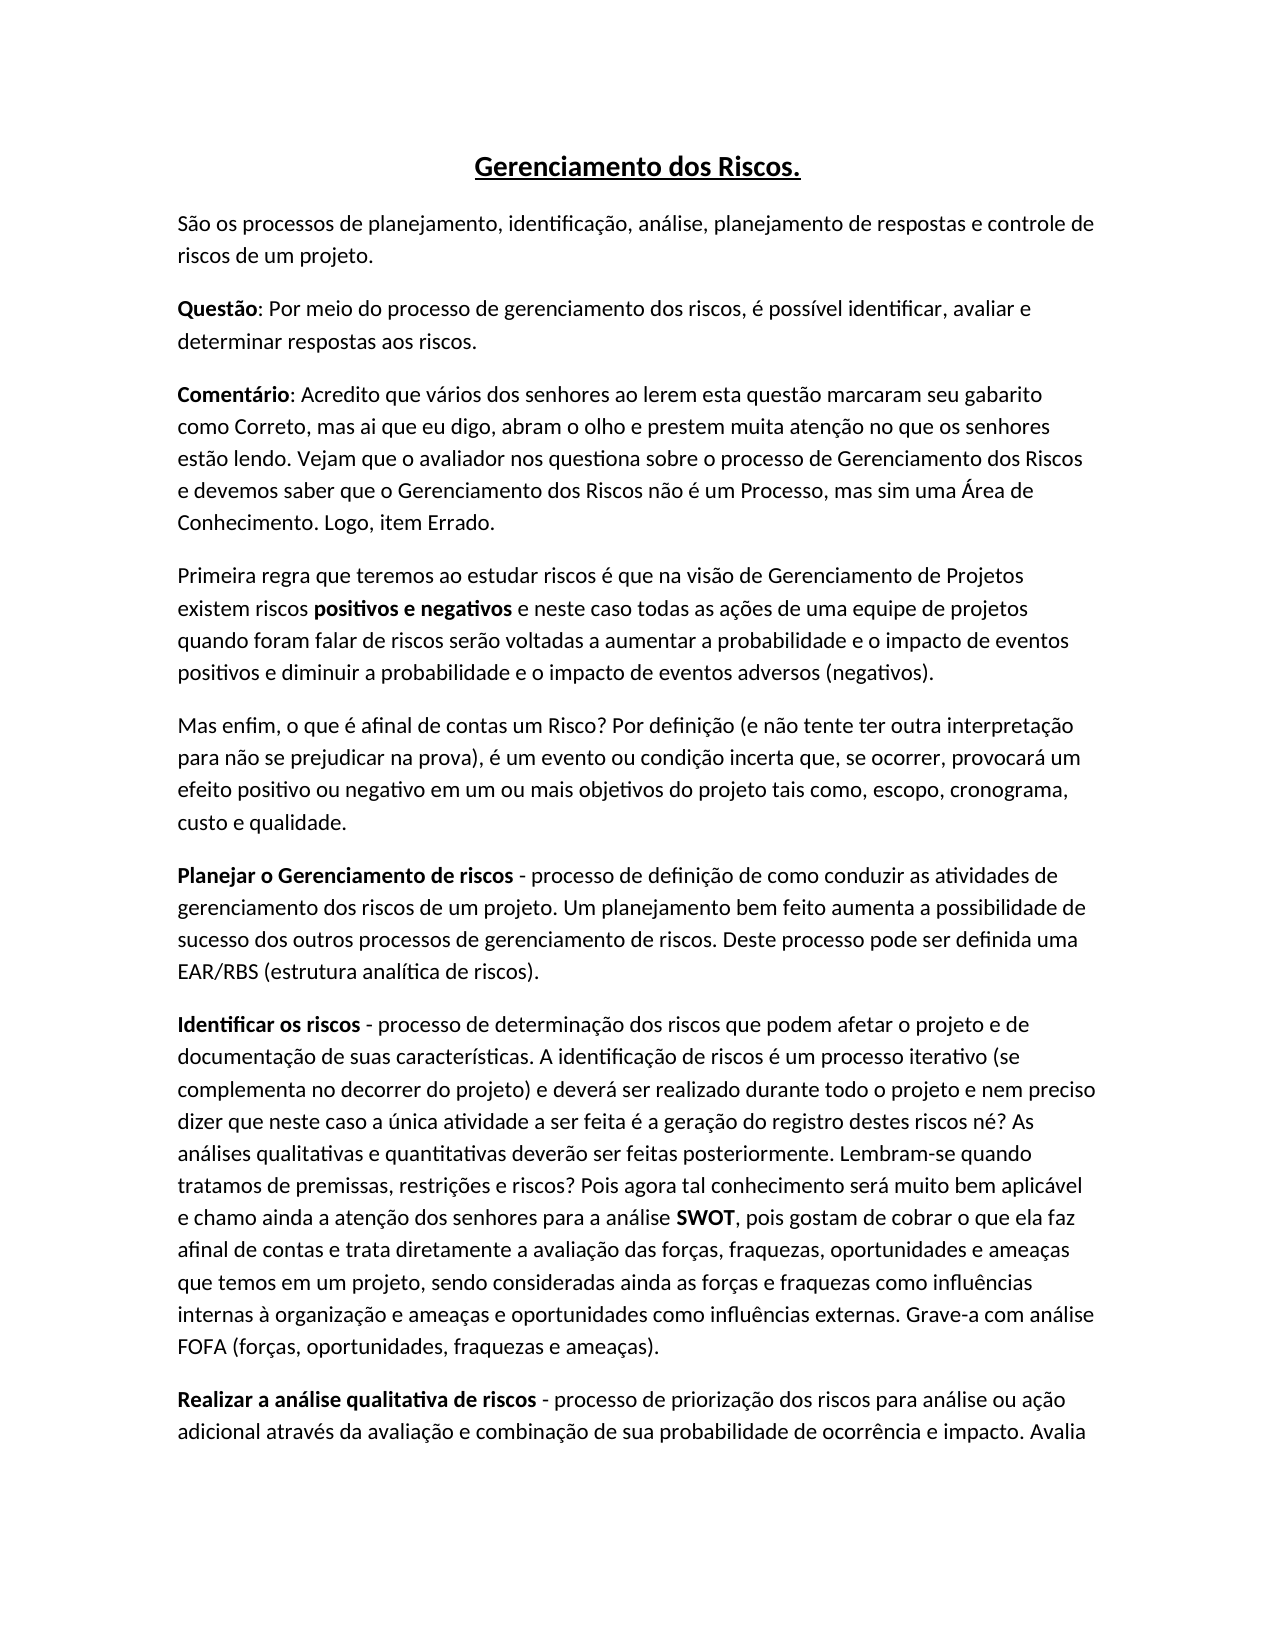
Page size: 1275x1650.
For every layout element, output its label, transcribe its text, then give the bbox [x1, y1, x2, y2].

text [177, 1385, 1098, 1445]
text Identificar os riscos - processo de determinação dos riscos que podem afetar o projeto e de documentação de suas características. A identificação de riscos é um processo iterativo (se complementa no decorrer do projeto) e deverá ser realizado durante todo o projeto e nem preciso dizer que neste caso a única atividade a ser feita é a geração do registro destes riscos né? As análises qualitativas e quantitativas deverão ser feitas posteriormente. Lembram-se quando tratamos de premissas, restrições e riscos? Pois agora tal conhecimento será muito bem aplicável e chamo ainda a atenção dos senhores para a análise SWOT, pois gostam de cobrar o que ela faz afinal de contas e trata diretamente a avaliação das forças, fraquezas, oportunidades e ameaças que temos em um projeto, sendo consideradas ainda as forças e fraquezas como influências internas à organização e ameaças e oportunidades como influências externas. Grave-a com análise FOFA (forças, oportunidades, fraquezas e ameaças). [177, 1010, 1098, 1360]
text Mas enfim, o que é afinal de contas um Risco? Por definição (e não tente ter outra interpretação para não se prejudicar na prova), é um evento ou condição incerta que, se ocorrer, provocará um efeito positivo ou negativo em um ou mais objetivos do projeto tais como, escopo, cronograma, custo e qualidade. [177, 711, 1098, 836]
text São os processos de planejamento, identificação, análise, planejamento de respostas e controle de riscos de um projeto. [177, 209, 1098, 269]
text Questão: Por meio do processo de gerenciamento dos riscos, é possível identificar, avaliar e determinar respostas aos riscos. [177, 294, 1098, 355]
text Gerenciamento dos Riscos. [177, 148, 1098, 183]
text Planejar o Gerenciamento de riscos - processo de definição de como conduzir as atividades de gerenciamento dos riscos de um projeto. Um planejamento bem feito aumenta a possibilidade de sucesso dos outros processos de gerenciamento de riscos. Deste processo pode ser definida uma EAR/RBS (estrutura analítica de riscos). [177, 861, 1098, 985]
text Primeira regra que teremos ao estudar riscos é que na visão de Gerenciamento de Projetos existem riscos positivos e negativos e neste caso todas as ações de uma equipe de projetos quando foram falar de riscos serão voltadas a aumentar a probabilidade e o impacto de eventos positivos e diminuir a probabilidade e o impacto de eventos adversos (negativos). [177, 562, 1098, 686]
text Comentário: Acredito que vários dos senhores ao lerem esta questão marcaram seu gabarito como Correto, mas ai que eu digo, abram o olho e prestem muita atenção no que os senhores estão lendo. Vejam que o avaliador nos questiona sobre o processo de Gerenciamento dos Riscos e devemos saber que o Gerenciamento dos Riscos não é um Processo, mas sim uma Área de Conhecimento. Logo, item Errado. [177, 380, 1098, 537]
